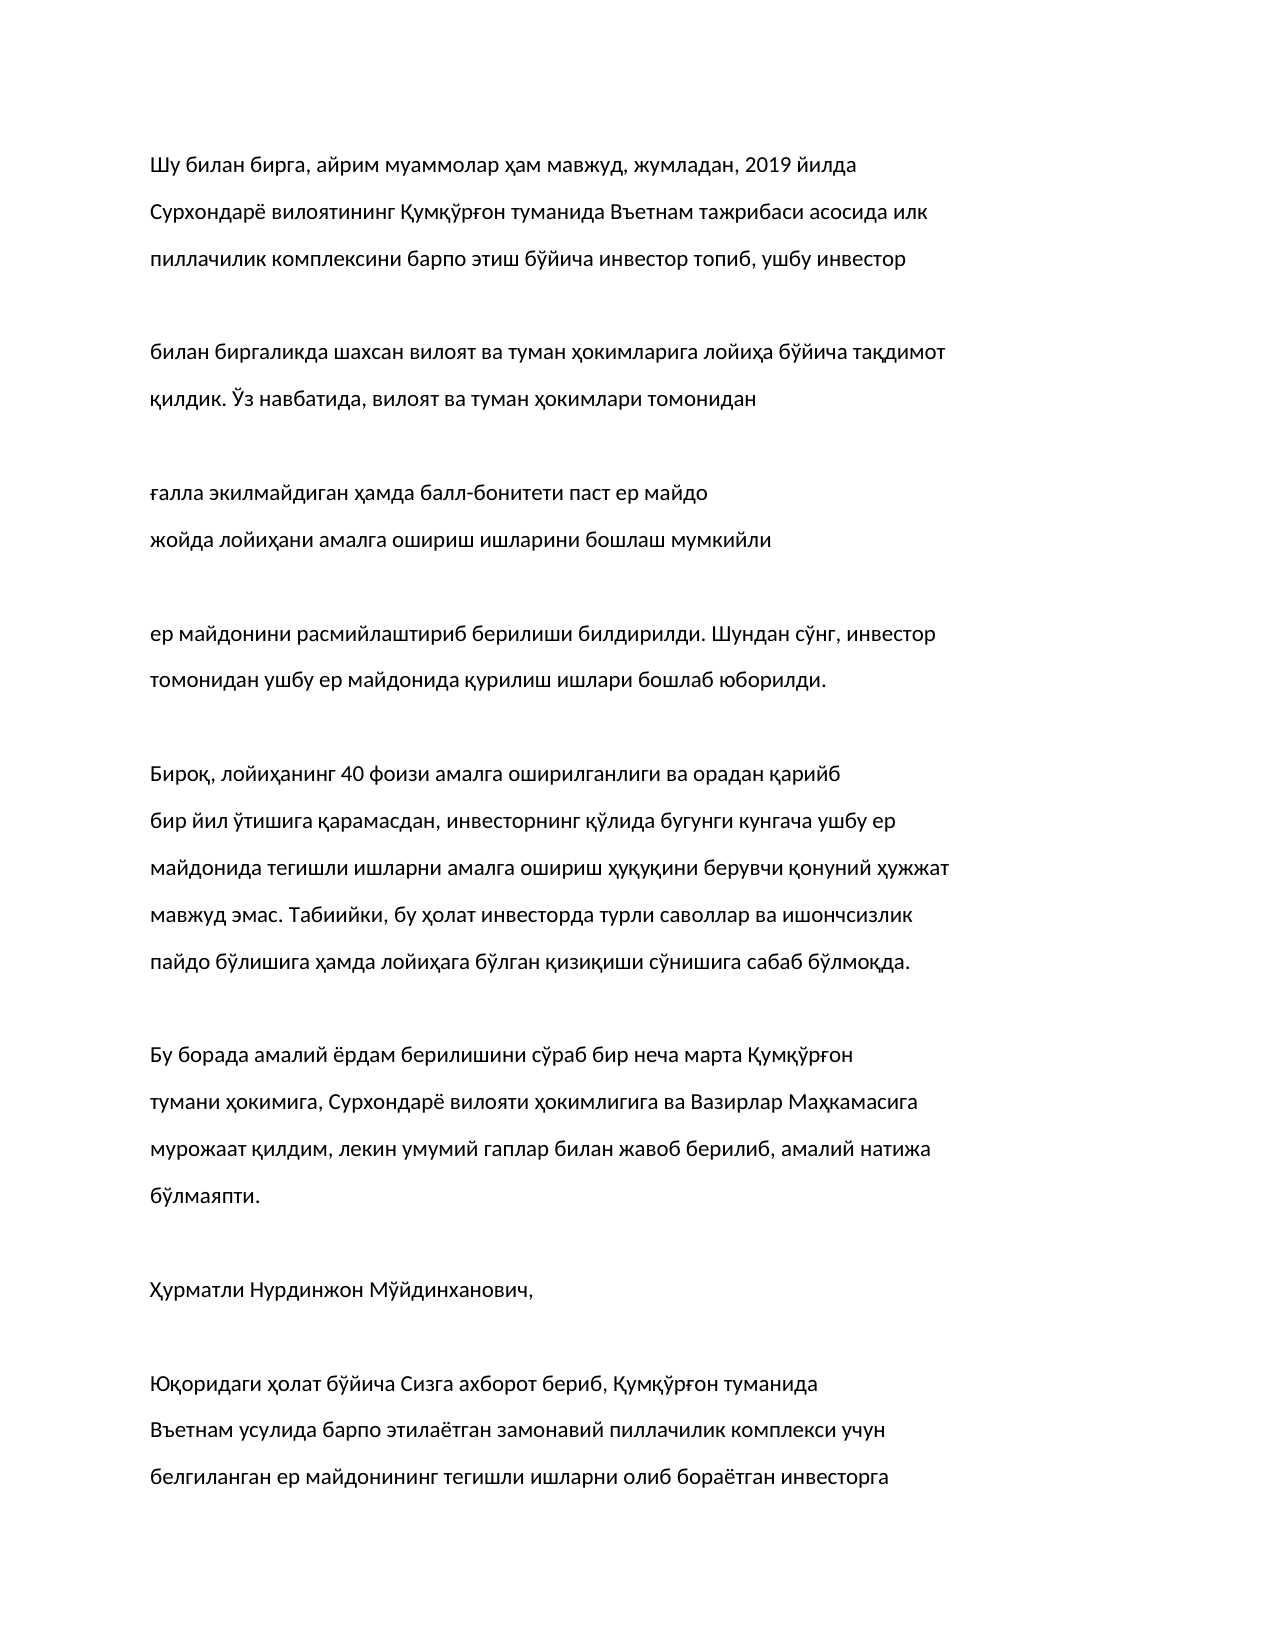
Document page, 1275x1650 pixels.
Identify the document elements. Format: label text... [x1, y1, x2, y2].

text Шу билан бирга, айрим муаммолар ҳам мавжуд, жумладан, 2019 йилда [150, 150, 1125, 178]
text Сурхондарё вилоятининг Қумқўрғон туманида Въетнам тажрибаси асосида илк [150, 197, 1125, 225]
text Бироқ, лойиҳанинг 40 фоизи амалга оширилганлиги ва орадан қарийб [150, 759, 1125, 787]
text пиллачилик комплексини барпо этиш бўйича инвестор топиб, ушбу инвестор [150, 244, 1125, 272]
text бўлмаяпти. [150, 1181, 1125, 1209]
text қилдик. Ўз навбатида, вилоят ва туман ҳокимлари томонидан [150, 384, 1125, 412]
text ғалла экилмайдиган ҳамда балл-бонитети паст ер майдо [150, 478, 1125, 506]
text Юқоридаги ҳолат бўйича Сизга ахборот бериб, Қумқўрғон туманида [150, 1369, 1125, 1397]
text мурожаат қилдим, лекин умумий гаплар билан жавоб берилиб, амалий натижа [150, 1134, 1125, 1162]
text майдонида тегишли ишларни амалга ошириш ҳуқуқини берувчи қонуний ҳужжат [150, 853, 1125, 881]
text белгиланган ер майдонининг тегишли ишларни олиб бораётган инвесторга [150, 1462, 1125, 1491]
text бир йил ўтишига қарамасдан, инвесторнинг қўлида бугунги кунгача ушбу ер [150, 806, 1125, 834]
text жойда лойиҳани амалга ошириш ишларини бошлаш мумкийли [150, 525, 1125, 553]
text тумани ҳокимига, Сурхондарё вилояти ҳокимлигига ва Вазирлар Маҳкамасига [150, 1087, 1125, 1116]
text Бу борада амалий ёрдам берилишини сўраб бир неча марта Қумқўрғон [150, 1041, 1125, 1069]
text билан биргаликда шахсан вилоят ва туман ҳокимларига лойиҳа бўйича тақдимот [150, 337, 1125, 366]
text Ҳурматли Нурдинжон Мўйдинханович, [150, 1275, 1125, 1303]
text Въетнам усулида барпо этилаётган замонавий пиллачилик комплекси учун [150, 1416, 1125, 1444]
text мавжуд эмас. Табиийки, бу ҳолат инвесторда турли саволлар ва ишончсизлик [150, 900, 1125, 928]
text томонидан ушбу ер майдонида қурилиш ишлари бошлаб юборилди. [150, 666, 1125, 694]
text ер майдонини расмийлаштириб берилиши билдирилди. Шундан сўнг, инвестор [150, 619, 1125, 647]
text пайдо бўлишига ҳамда лойиҳага бўлган қизиқиши сўнишига сабаб бўлмоқда. [150, 947, 1125, 975]
